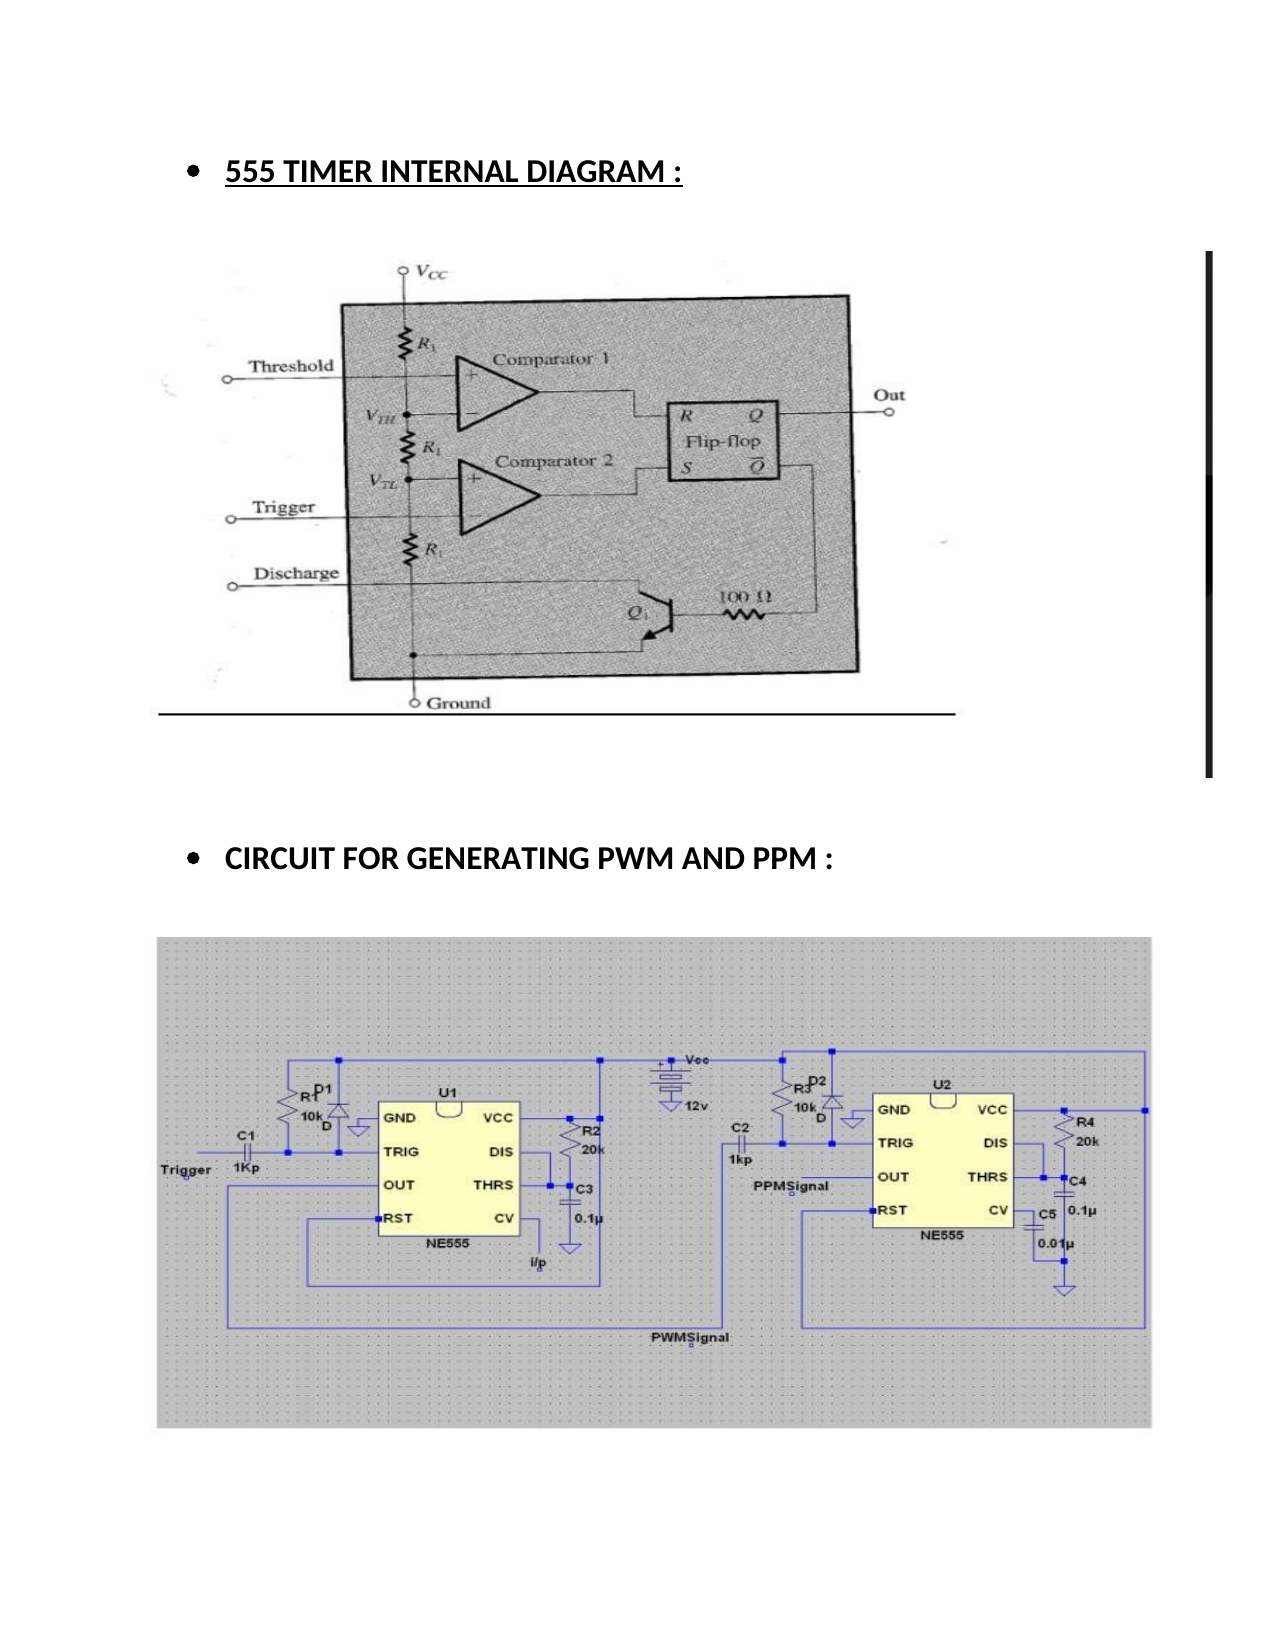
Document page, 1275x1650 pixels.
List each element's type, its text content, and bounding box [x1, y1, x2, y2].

picture [150, 251, 1213, 778]
list CIRCUIT FOR GENERATING PWM AND PPM : [187, 837, 1125, 878]
list 555 TIMER INTERNAL DIAGRAM : [187, 150, 1125, 191]
picture [150, 937, 1154, 1435]
